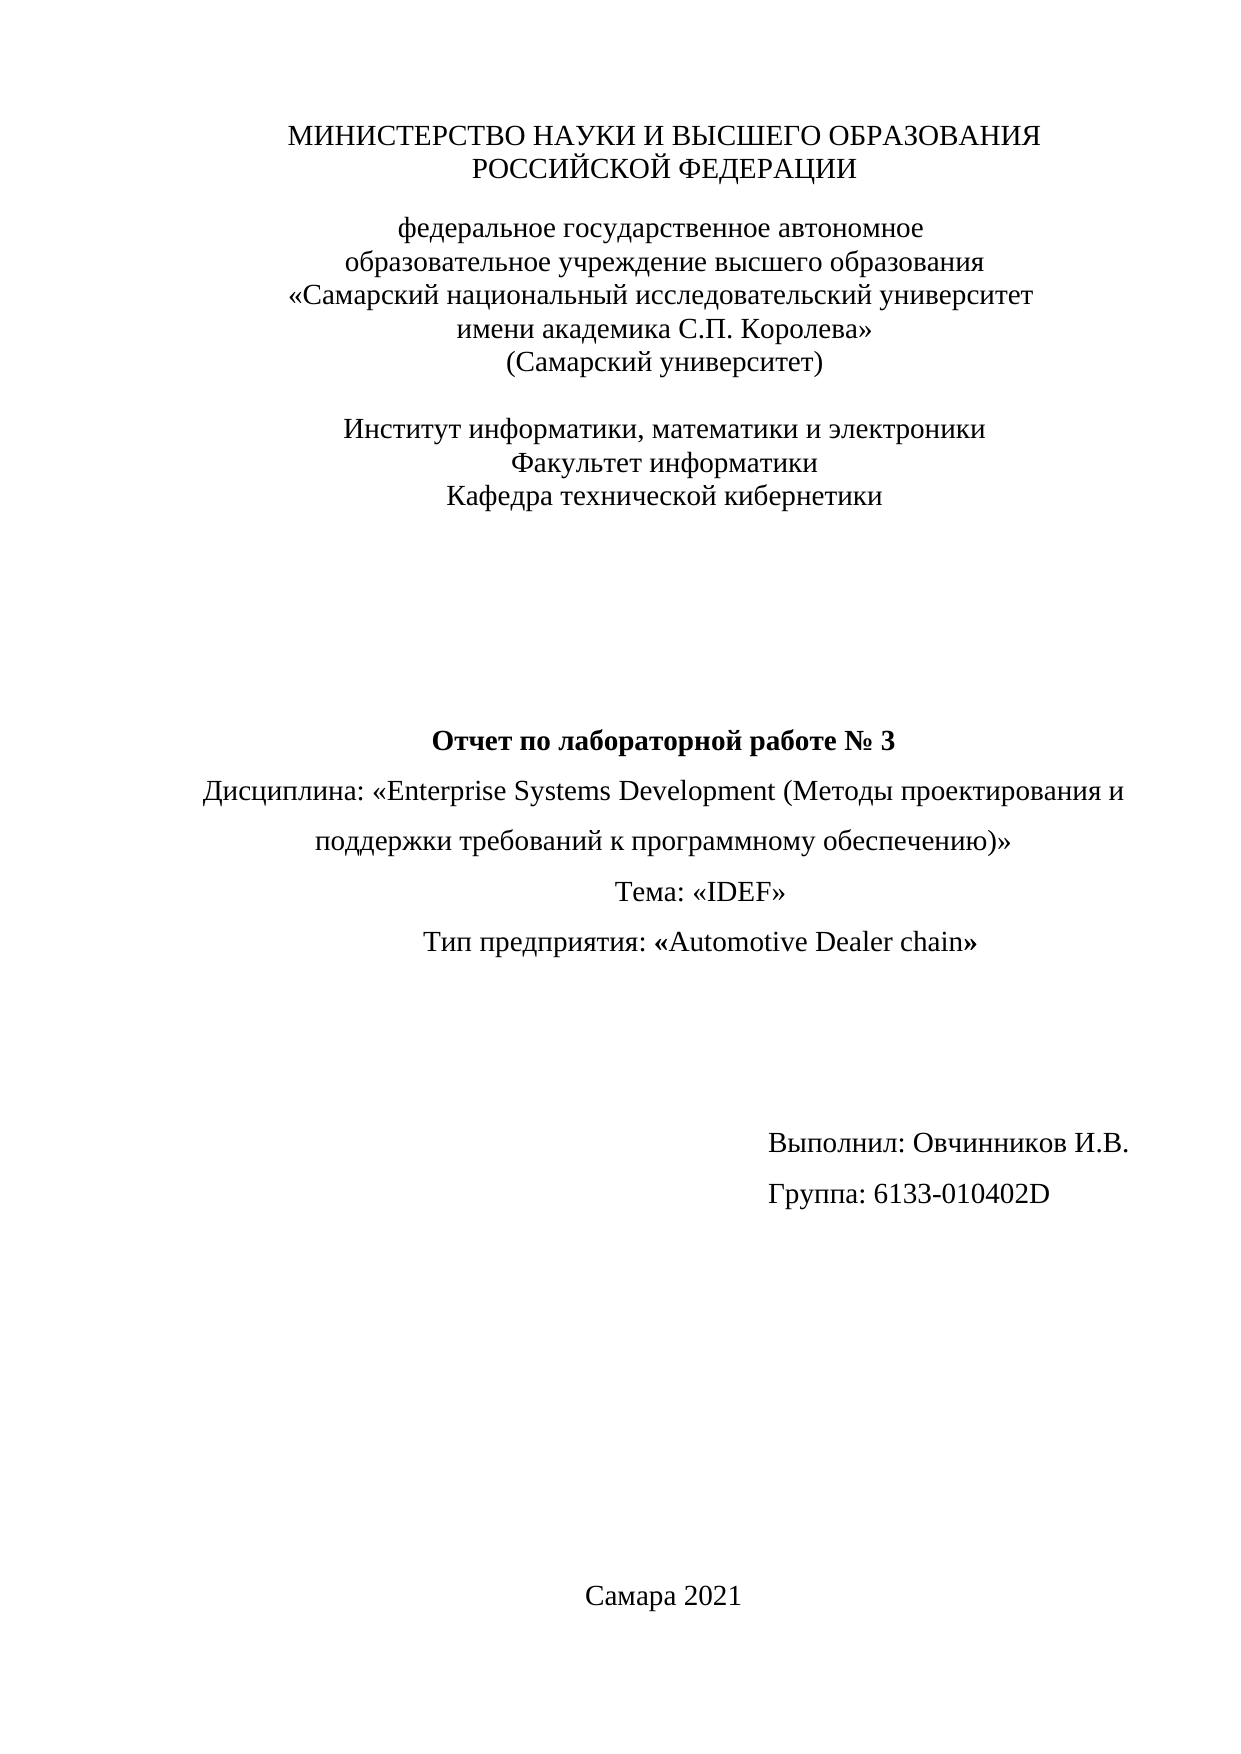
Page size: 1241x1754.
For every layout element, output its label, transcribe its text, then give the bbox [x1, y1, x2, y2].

text Самара 2021 [177, 1578, 1149, 1612]
text Группа: 6133-010402D [177, 1176, 1149, 1209]
text (Самарский университет) [177, 344, 1152, 378]
text Факультет информатики Кафедра технической кибернетики [177, 445, 1152, 512]
text Отчет по лабораторной работе № 3 [177, 723, 1149, 756]
text Тип предприятия: «Automotive Dealer chain» [251, 924, 1149, 958]
text МИНИСТЕРСТВО НАУКИ И ВЫСШЕГО ОБРАЗОВАНИЯ РОССИЙСКОЙ ФЕДЕРАЦИИ [177, 118, 1152, 185]
text Выполнил: Овчинников И.В. [177, 1125, 1149, 1159]
text Тема: «IDEF» [251, 874, 1149, 907]
text Дисциплина: «Enterprise Systems Development (Методы проектирования и поддержки требований к программному обеспечению)» [177, 773, 1149, 857]
text Институт информатики, математики и электроники [177, 411, 1152, 445]
text федеральное государственное автономное образовательное учреждение высшего образования «Самарский национальный исследовательский университет имени академика С.П. Королева» [177, 210, 1152, 344]
